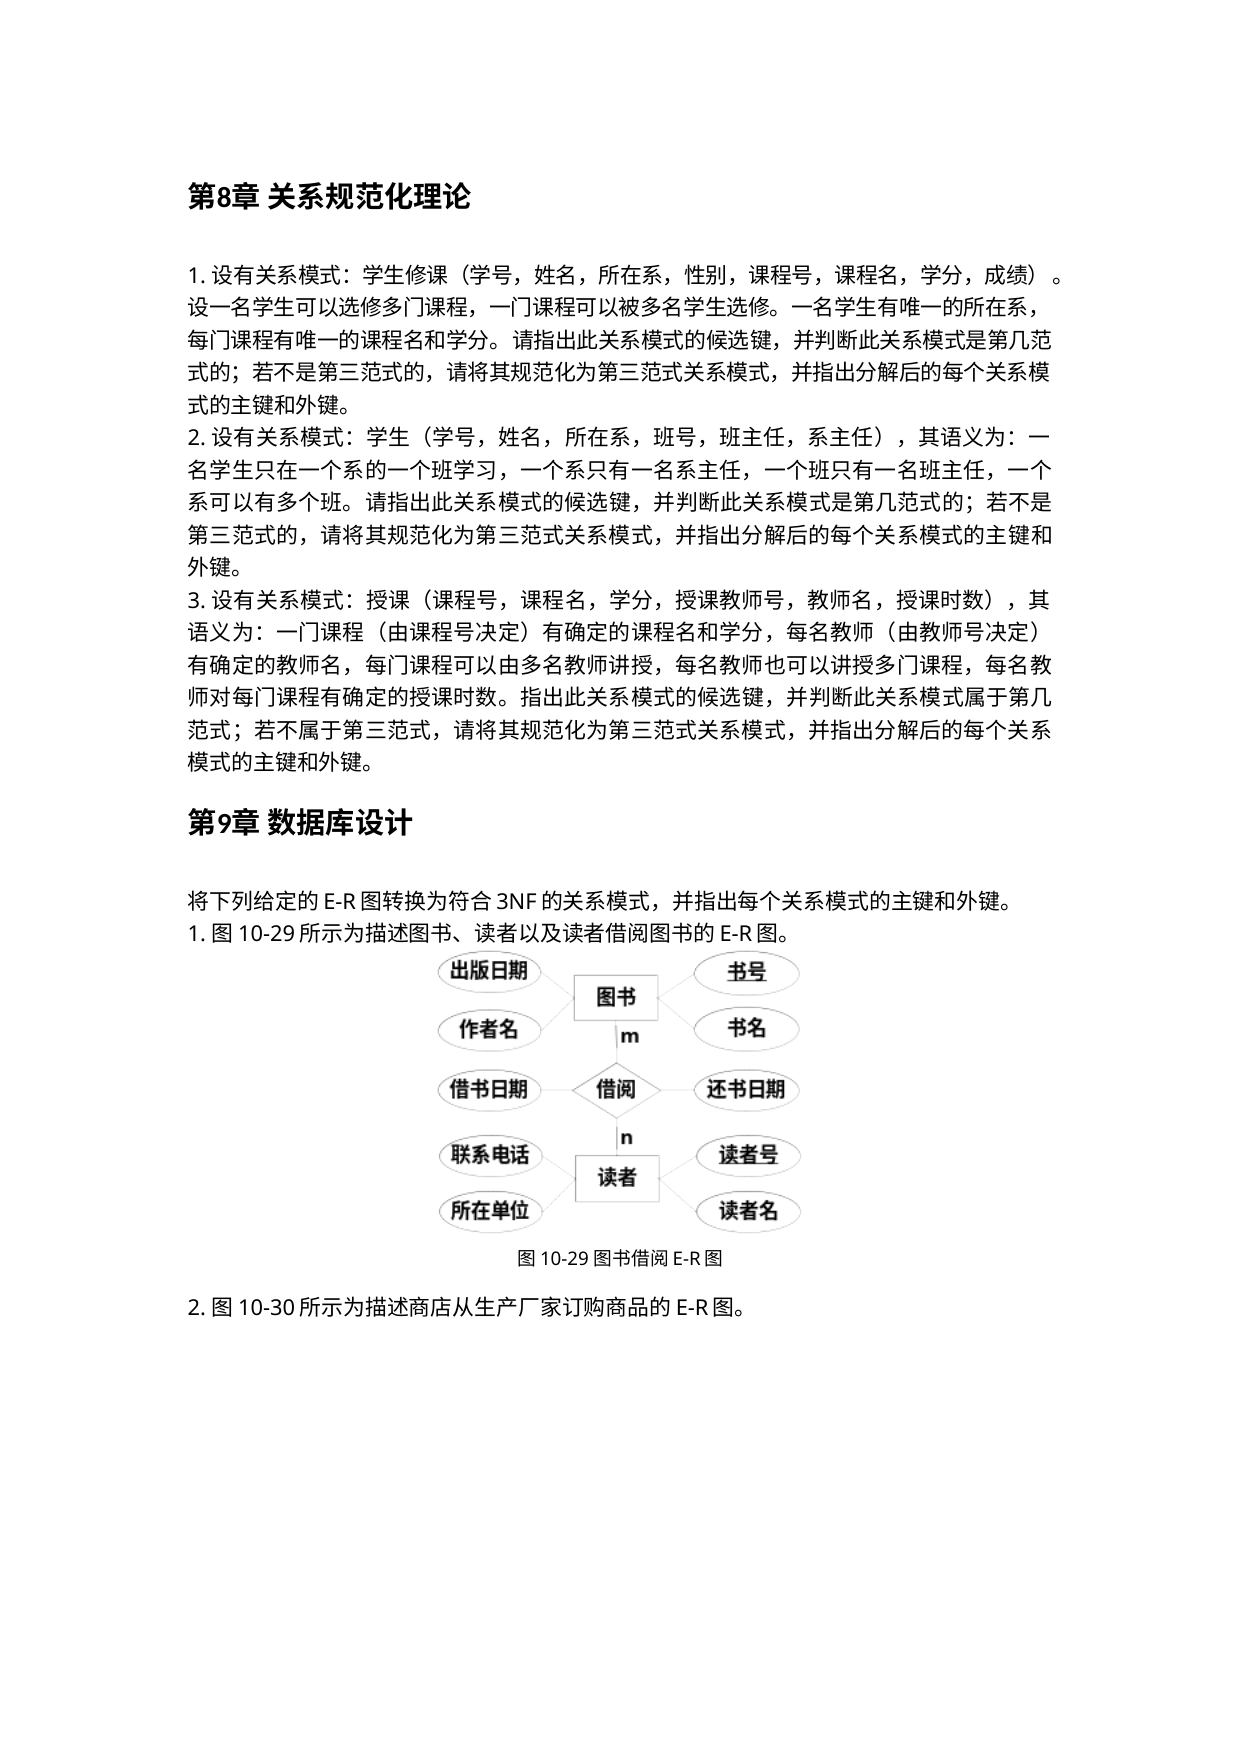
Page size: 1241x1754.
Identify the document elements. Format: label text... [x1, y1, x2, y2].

list 图10-29所示为描述图书、读者以及读者借阅图书的E-R图。 [187, 916, 1053, 948]
text 图10-29 图书借阅E-R图 [187, 1241, 1053, 1273]
subtitle 关系规范化理论 [187, 162, 1053, 227]
list 设有关系模式：学生修课（学号，姓名，所在系，性别，课程号，课程名，学分，成绩）。设一名学生可以选修多门课程，一门课程可以被多名学生选修。一名学生有唯一的所在系，每门课程有唯一的课程名和学分。请指出此关系模式的候选键，并判断此关系模式是第几范式的；若不是第三范式的，请将其规范化为第三范式关系模式，并指出分解后的每个关系模式的主键和外键。 [187, 257, 1053, 420]
subtitle 数据库设计 [187, 788, 1053, 853]
list 设有关系模式：学生（学号，姓名，所在系，班号，班主任，系主任），其语义为：一名学生只在一个系的一个班学习，一个系只有一名系主任，一个班只有一名班主任，一个系可以有多个班。请指出此关系模式的候选键，并判断此关系模式是第几范式的；若不是第三范式的，请将其规范化为第三范式关系模式，并指出分解后的每个关系模式的主键和外键。 [187, 420, 1053, 582]
list 将下列给定的E-R图转换为符合3NF的关系模式，并指出每个关系模式的主键和外键。 [187, 883, 1053, 916]
list 图10-30所示为描述商店从生产厂家订购商品的E-R图。 [187, 1290, 1053, 1322]
list 设有关系模式：授课（课程号，课程名，学分，授课教师号，教师名，授课时数），其语义为：一门课程（由课程号决定）有确定的课程名和学分，每名教师（由教师号决定）有确定的教师名，每门课程可以由多名教师讲授，每名教师也可以讲授多门课程，每名教师对每门课程有确定的授课时数。指出此关系模式的候选键，并判断此关系模式属于第几范式；若不属于第三范式，请将其规范化为第三范式关系模式，并指出分解后的每个关系模式的主键和外键。 [187, 582, 1053, 777]
